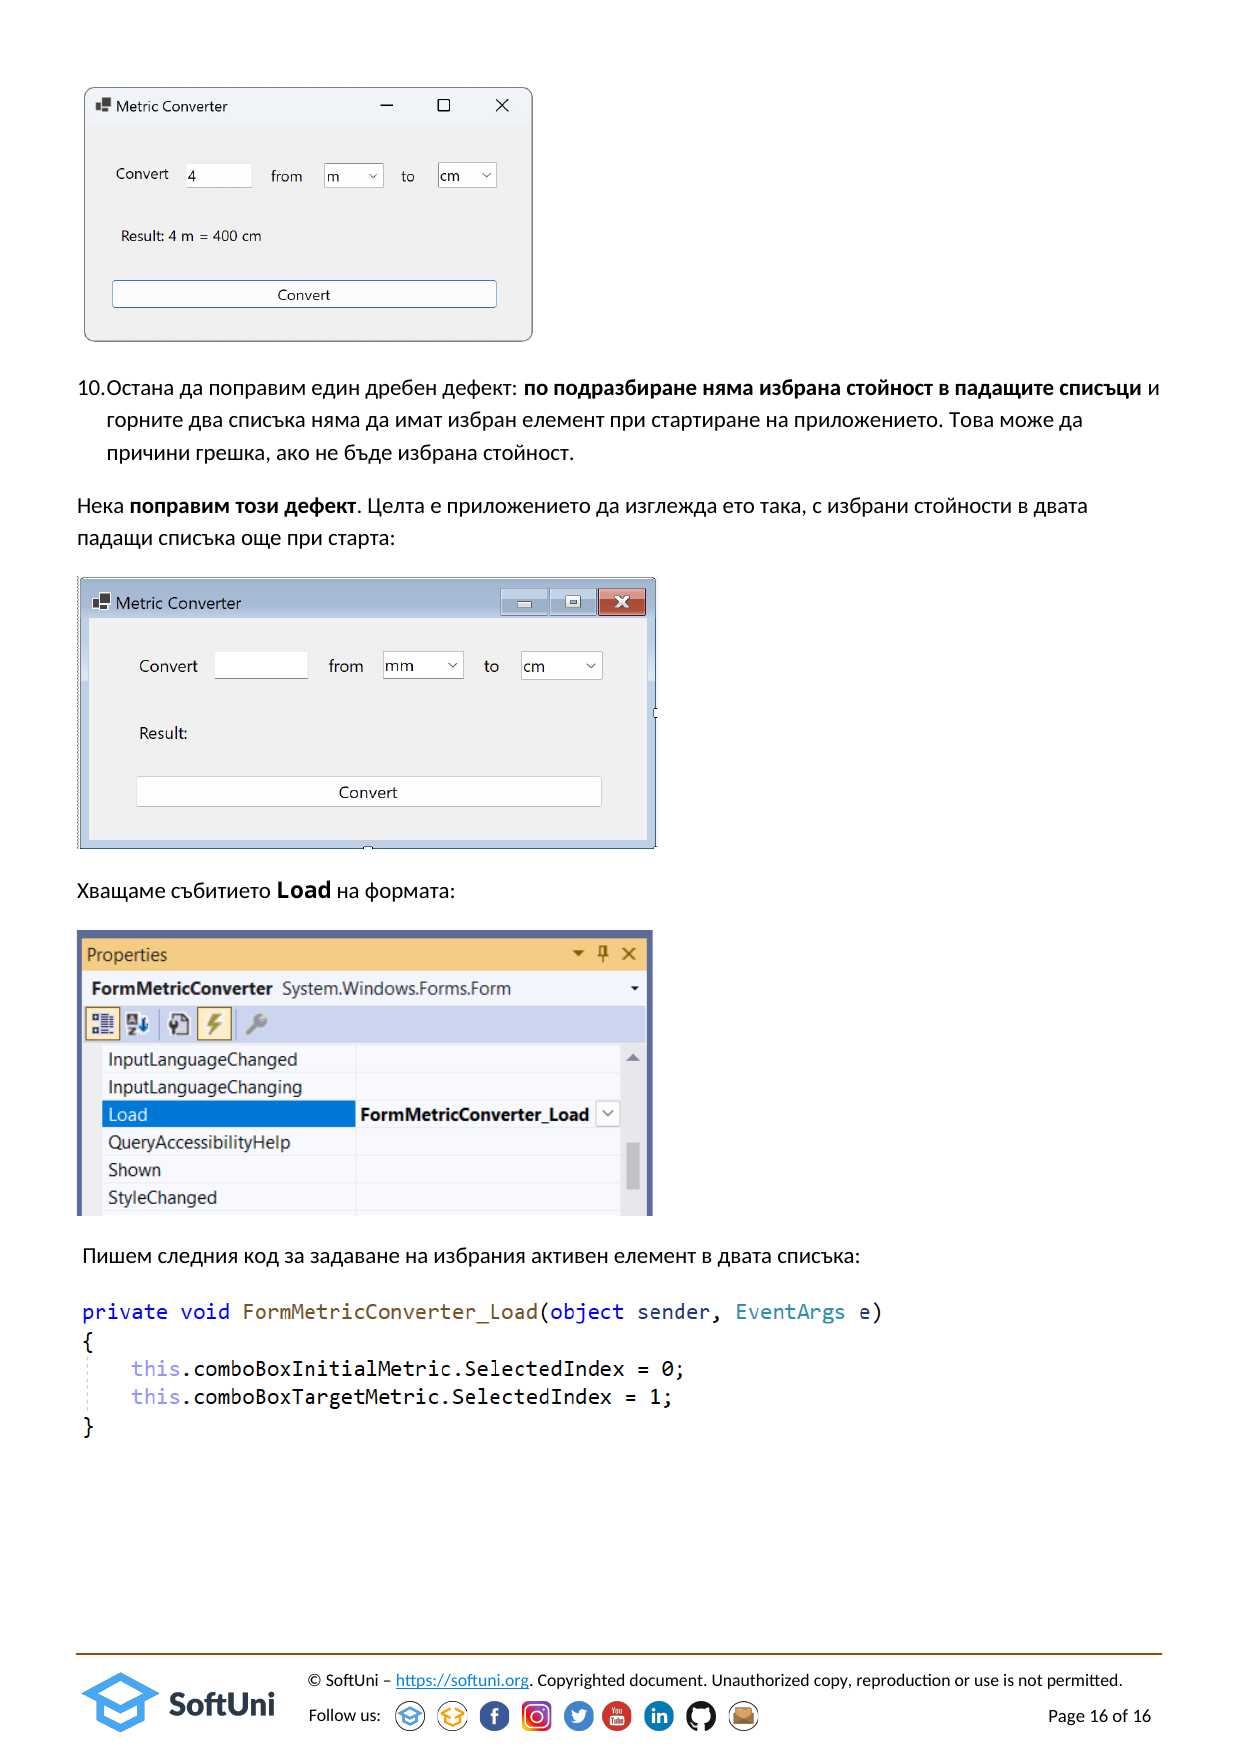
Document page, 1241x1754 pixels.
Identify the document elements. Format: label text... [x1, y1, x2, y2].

text Нека поправим този дефект. Целта е приложението да изглежда ето така, с избрани стойности в двата падащи списъка още при старта: [77, 491, 1163, 551]
list Остана да поправим един дребен дефект: по подразбиране няма избрана стойност в падащите списъци и горните два списъка няма да имат избран елемент при стартиране на приложението. Това може да причини грешка, ако не бъде избрана стойност. [77, 373, 1163, 466]
picture [665, 1701, 674, 1710]
picture [76, 576, 658, 849]
picture [479, 1701, 510, 1731]
picture [75, 1666, 281, 1738]
text Хващаме събитието Load на формата: [77, 874, 1163, 905]
picture [686, 1701, 716, 1731]
picture [658, 1713, 667, 1723]
picture [437, 1701, 468, 1731]
picture [395, 1701, 425, 1731]
picture [665, 1722, 674, 1731]
picture [644, 1701, 653, 1710]
picture [522, 1701, 552, 1731]
picture [76, 930, 653, 1216]
picture [728, 1701, 759, 1731]
picture [644, 1722, 653, 1731]
picture [602, 1701, 632, 1731]
text Пишем следния код за задаване на избрания активен елемент в двата списъка: [77, 1241, 1163, 1269]
picture [76, 87, 540, 349]
picture [76, 1293, 888, 1444]
picture [564, 1701, 594, 1731]
